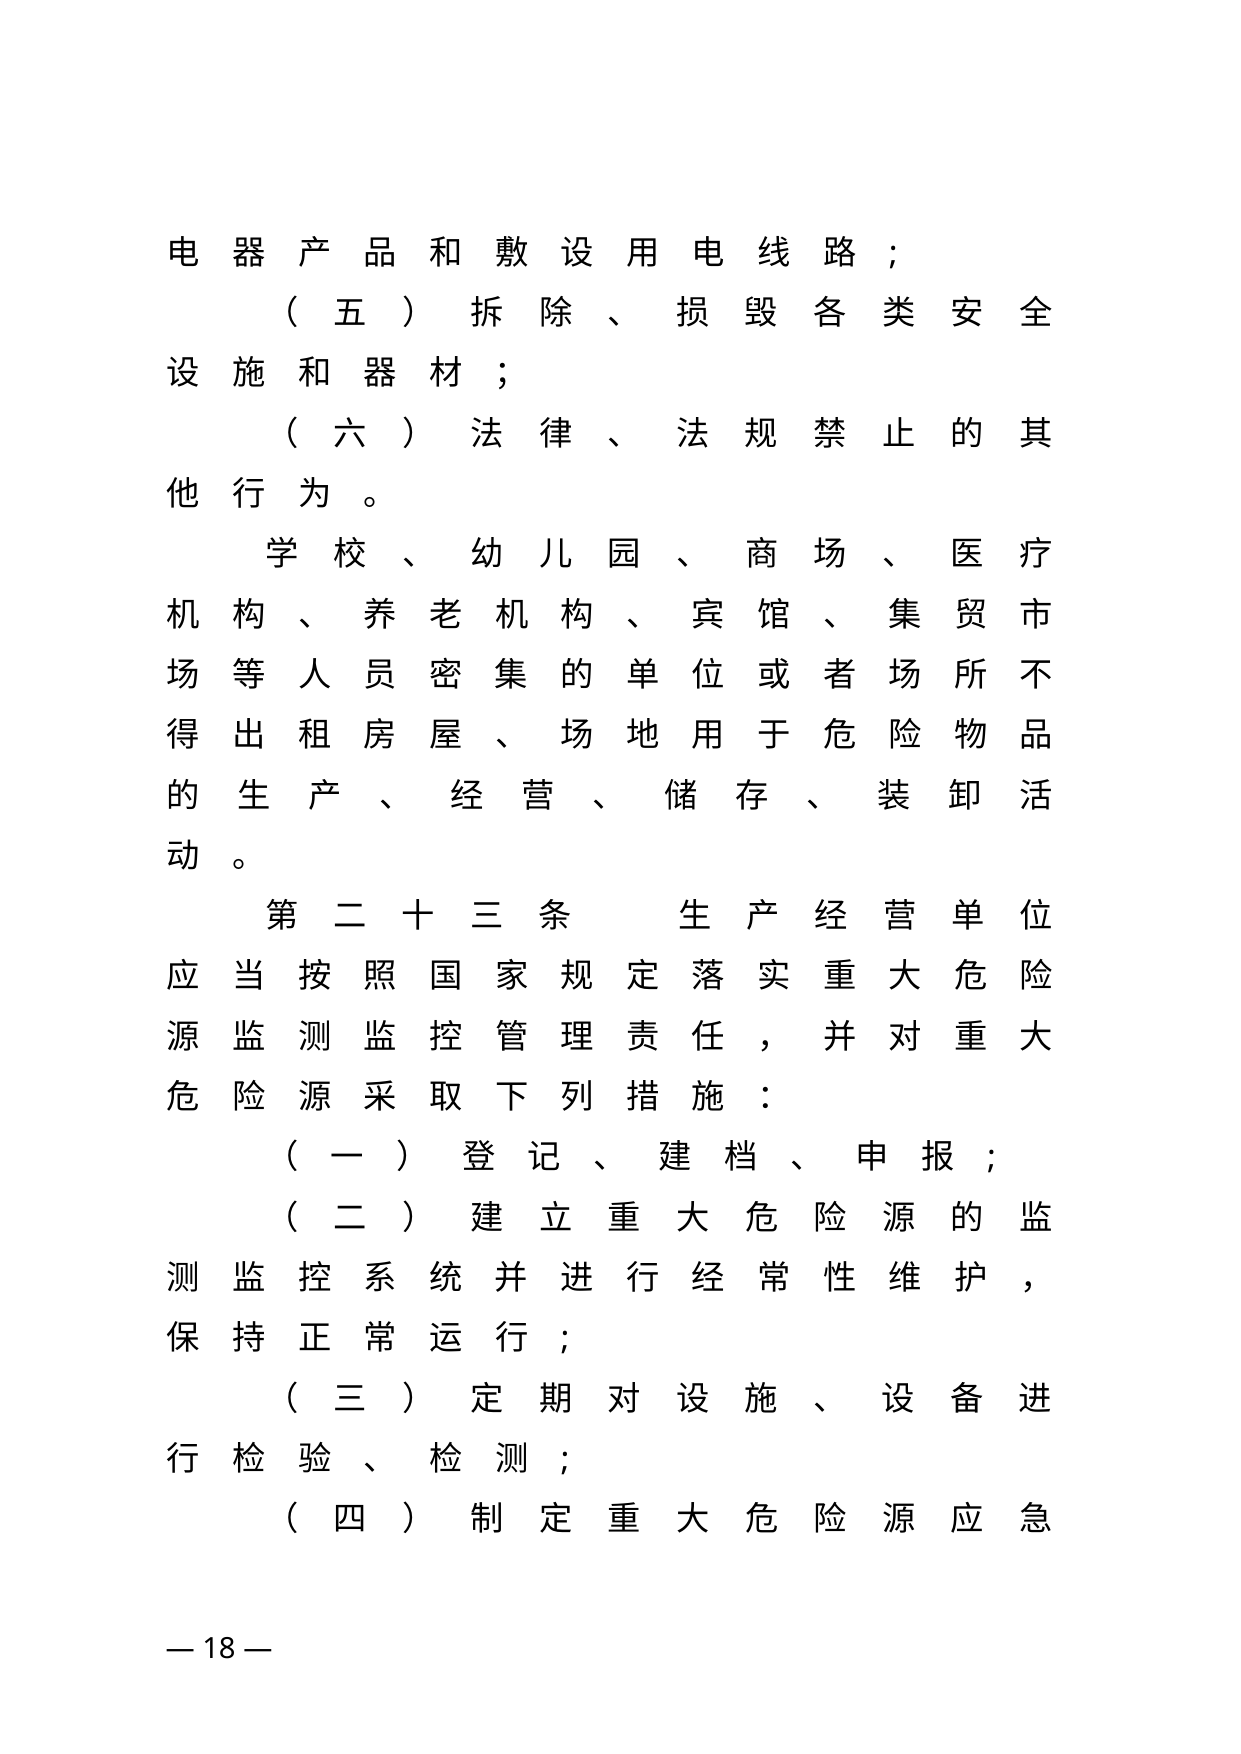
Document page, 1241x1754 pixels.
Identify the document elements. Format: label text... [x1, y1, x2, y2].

text （二）建立重大危险源的监测监控系统并进行经常性维护，保持正常运行; [167, 1184, 1085, 1365]
text （一）登记、建档、申报; [167, 1124, 1085, 1184]
text （三）定期对设施、设备进行检验、检测; [167, 1365, 1085, 1486]
text （六）法律、法规禁止的其他行为。 [167, 400, 1085, 521]
text 第二十三条 生产经营单位应当按照国家规定落实重大危险源监测监控管理责任，并对重大危险源采取下列措施： [167, 883, 1085, 1124]
text 学校、幼儿园、商场、医疗机构、养老机构、宾馆、集贸市场等人员密集的单位或者场所不得出租房屋、场地用于危险物品的生产、经营、储存、装卸活动。 [167, 521, 1085, 883]
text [167, 1486, 1085, 1546]
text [167, 219, 1085, 280]
text （五）拆除、损毁各类安全设施和器材； [167, 280, 1085, 400]
